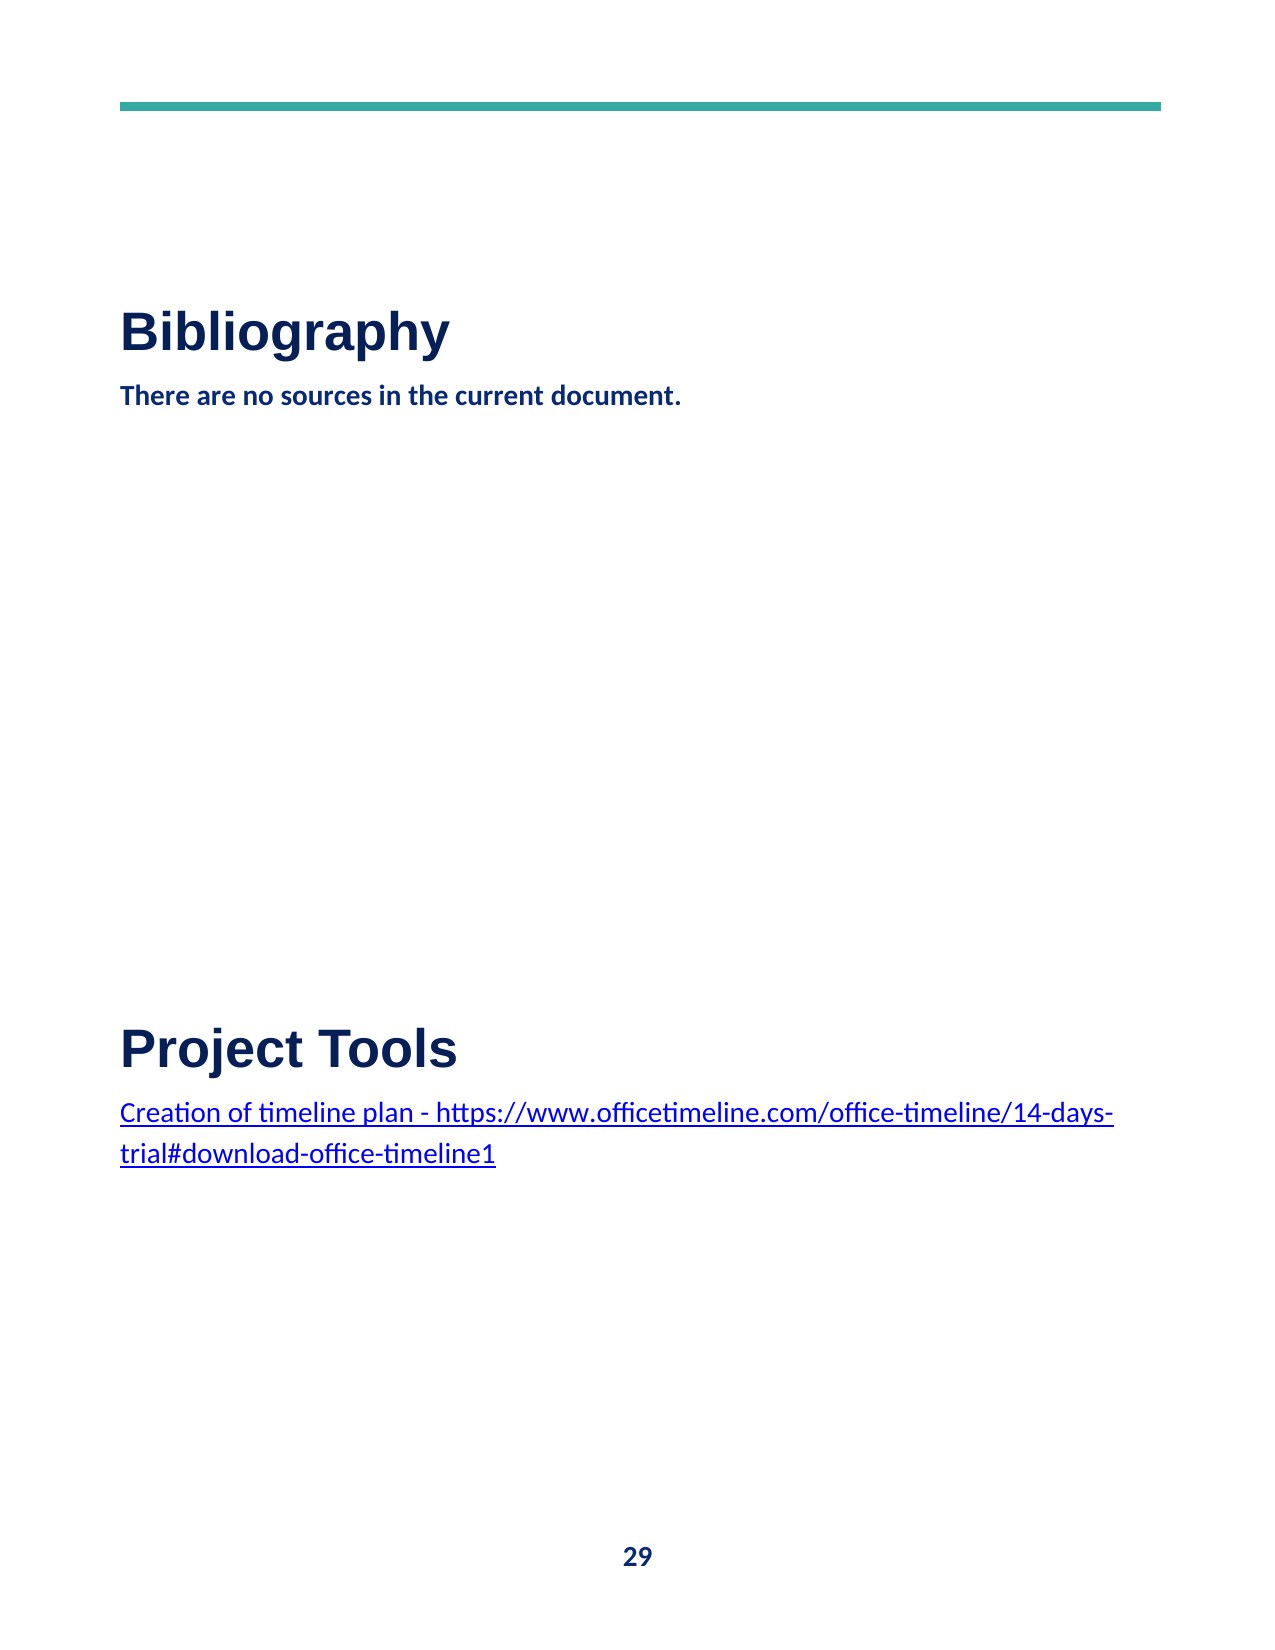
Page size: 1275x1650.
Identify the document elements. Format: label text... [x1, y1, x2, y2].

text Creation of timeline plan - https://www.officetimeline.com/office-timeline/14-days-trial#download-office-timeline1 [120, 1094, 1155, 1171]
subtitle Project Tools [120, 1017, 1155, 1079]
